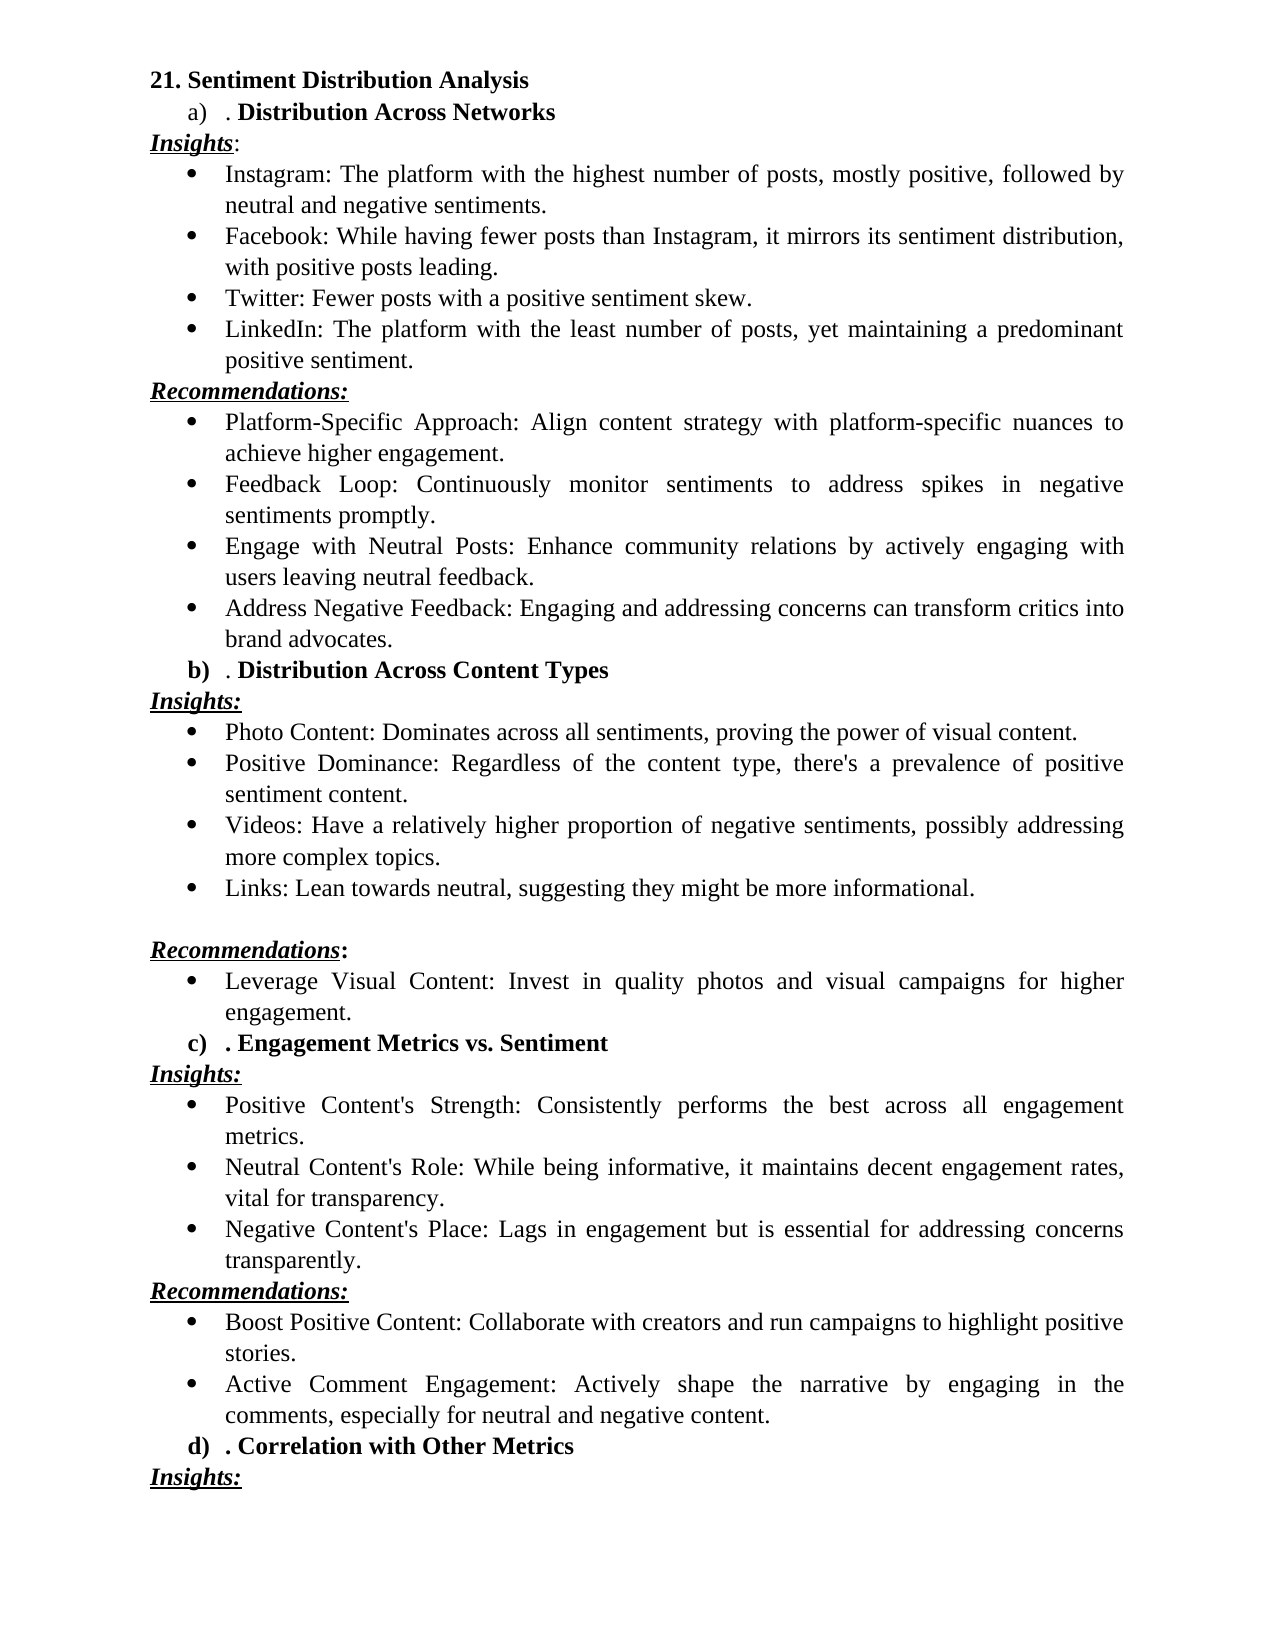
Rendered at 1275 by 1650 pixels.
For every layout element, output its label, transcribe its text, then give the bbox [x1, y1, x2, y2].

list Twitter: Fewer posts with a positive sentiment skew. [187, 283, 1125, 312]
text Recommendations: [150, 935, 1125, 963]
list Address Negative Feedback: Engaging and addressing concerns can transform critics into brand advocates. [187, 593, 1125, 653]
text Recommendations: [150, 376, 1125, 405]
text Insights: [150, 1059, 1125, 1088]
list Boost Positive Content: Collaborate with creators and run campaigns to highlight positive stories. [187, 1307, 1125, 1367]
list Positive Content's Strength: Consistently performs the best across all engagement metrics. [187, 1090, 1125, 1150]
list . Correlation with Other Metrics [187, 1431, 1125, 1460]
list Positive Dominance: Regardless of the content type, there's a prevalence of positive sentiment content. [187, 748, 1125, 808]
list . Engagement Metrics vs. Sentiment [187, 1028, 1125, 1057]
list Feedback Loop: Continuously monitor sentiments to address spikes in negative sentiments promptly. [187, 469, 1125, 529]
list Engage with Neutral Posts: Enhance community relations by actively engaging with users leaving neutral feedback. [187, 531, 1125, 591]
list Videos: Have a relatively higher proportion of negative sentiments, possibly addressing more complex topics. [187, 811, 1125, 870]
list Facebook: While having fewer posts than Instagram, it mirrors its sentiment distribution, with positive posts leading. [187, 221, 1125, 281]
list Active Comment Engagement: Actively shape the narrative by engaging in the comments, especially for neutral and negative content. [187, 1369, 1125, 1429]
list Leverage Visual Content: Invest in quality photos and visual campaigns for higher engagement. [187, 966, 1125, 1026]
list Neutral Content's Role: While being informative, it maintains decent engagement rates, vital for transparency. [187, 1152, 1125, 1212]
text Insights: [150, 686, 1125, 715]
list Negative Content's Place: Lags in engagement but is essential for addressing concerns transparently. [187, 1214, 1125, 1274]
list Instagram: The platform with the highest number of posts, mostly positive, followed by neutral and negative sentiments. [187, 159, 1125, 218]
text Insights: [150, 1462, 1125, 1491]
text 21. Sentiment Distribution Analysis [150, 66, 1125, 94]
list LinkedIn: The platform with the least number of posts, yet maintaining a predominant positive sentiment. [187, 314, 1125, 374]
list Links: Lean towards neutral, suggesting they might be more informational. [187, 873, 1125, 901]
text Recommendations: [150, 1276, 1125, 1305]
list . Distribution Across Networks [187, 97, 1125, 125]
list . Distribution Across Content Types [187, 655, 1125, 684]
list Platform-Specific Approach: Align content strategy with platform-specific nuances to achieve higher engagement. [187, 407, 1125, 467]
text Insights: [150, 128, 1125, 156]
list Photo Content: Dominates across all sentiments, proving the power of visual content. [187, 717, 1125, 746]
